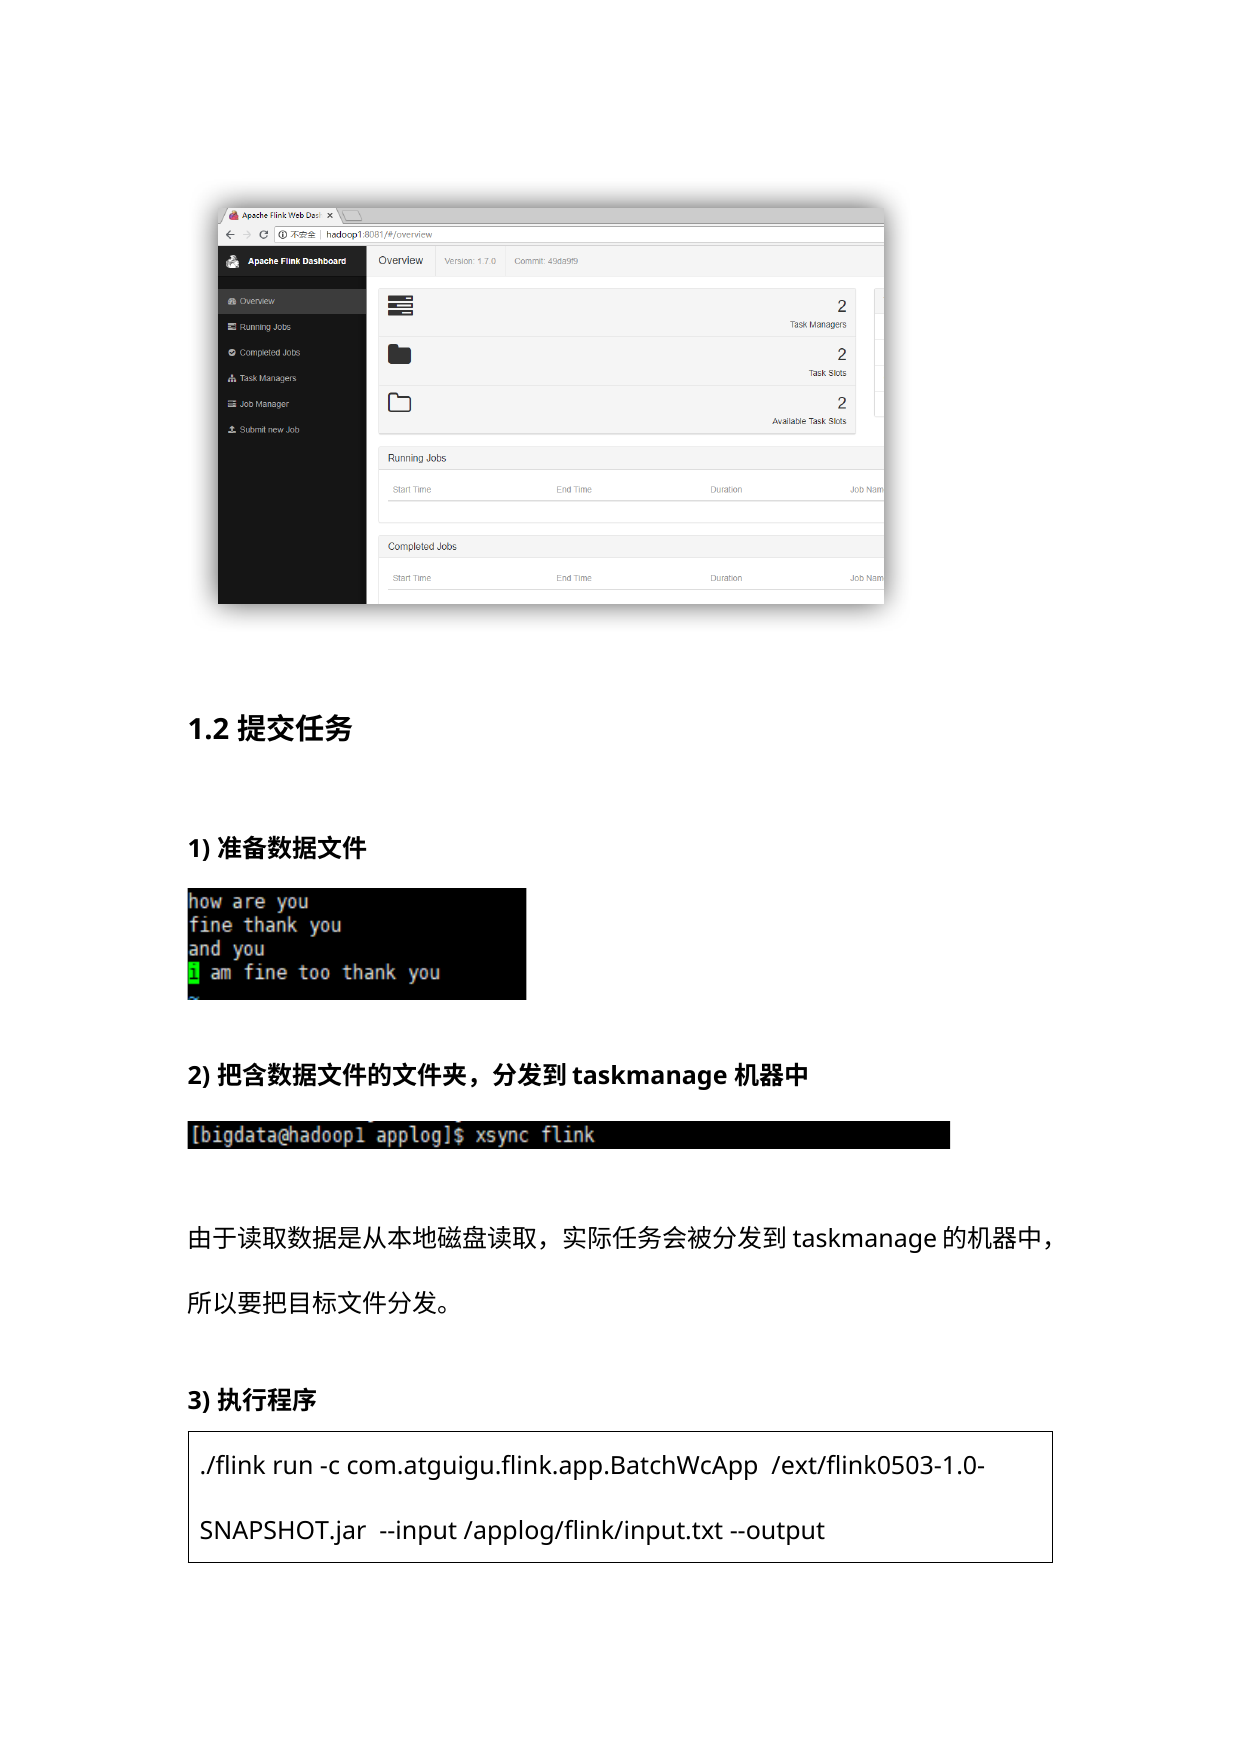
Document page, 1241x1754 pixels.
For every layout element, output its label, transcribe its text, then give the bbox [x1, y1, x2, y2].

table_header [189, 1432, 1052, 1562]
text 3) 执行程序 [187, 1366, 1053, 1431]
picture [218, 208, 884, 604]
subtitle 1.2 提交任务 [187, 694, 1053, 759]
text 由于读取数据是从本地磁盘读取，实际任务会被分发到taskmanage的机器中，所以要把目标文件分发。 [187, 1204, 1053, 1334]
text 1) 准备数据文件 [187, 814, 1053, 879]
text 2) 把含数据文件的文件夹，分发到taskmanage 机器中 [187, 1041, 1053, 1106]
picture [187, 1121, 951, 1149]
picture [187, 888, 527, 1000]
